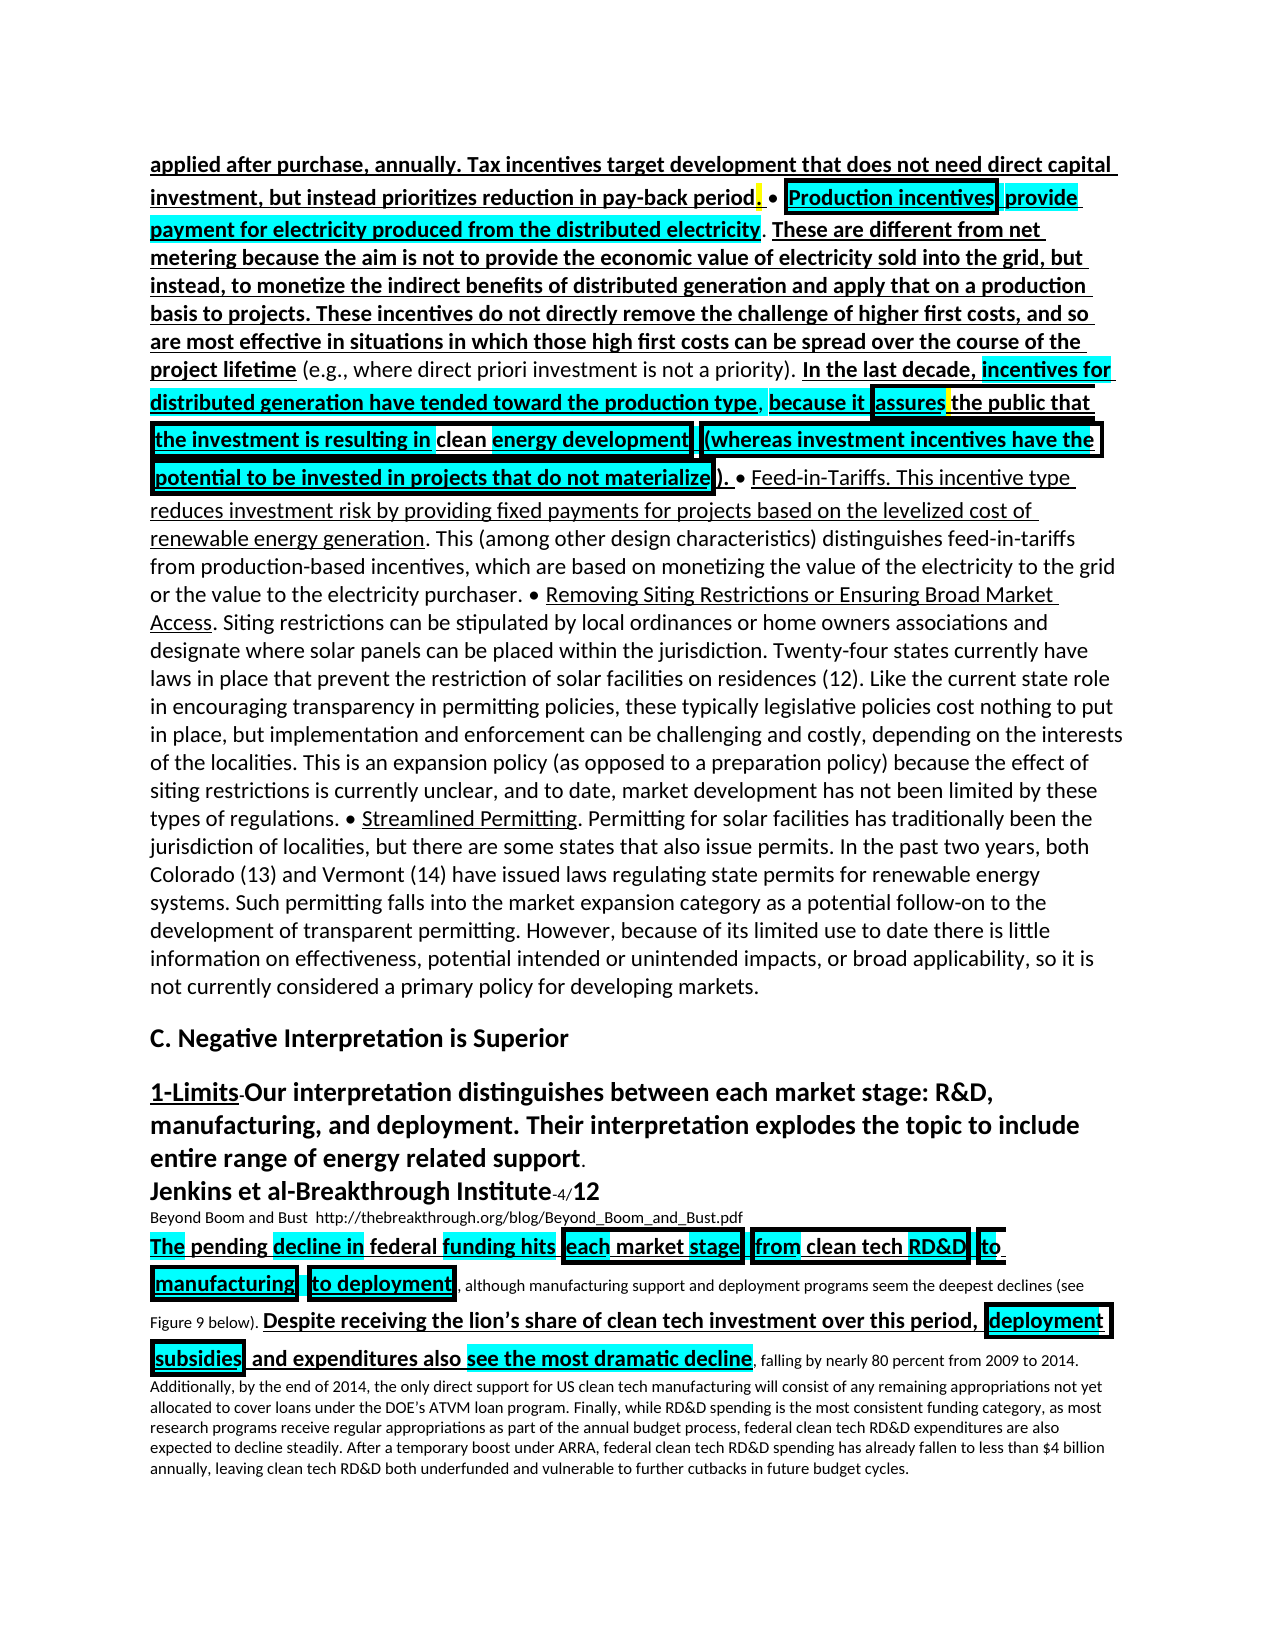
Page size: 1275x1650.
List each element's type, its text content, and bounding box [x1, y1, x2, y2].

text Jenkins et al-Breakthrough Institute-4/12 [150, 1174, 1125, 1207]
subtitle C. Negative Interpretation is Superior [150, 1021, 1125, 1054]
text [150, 150, 1125, 1000]
subtitle 1-Limits-Our interpretation distinguishes between each market stage: R&D, manufacturing, and deployment. Their interpretation explodes the topic to include entire range of energy related support. [150, 1075, 1125, 1174]
text The pending decline in federal funding hits each market stage from clean tech RD&D to manufacturing to deployment, although manufacturing support and deployment programs seem the deepest declines (see Figure 9 below). Despite receiving the lion’s share of clean tech investment over this period, deployment subsidies and expenditures also see the most dramatic decline, falling by nearly 80 percent from 2009 to 2014. Additionally, by the end of 2014, the only direct support for US clean tech manufacturing will consist of any remaining appropriations not yet allocated to cover loans under the DOE’s ATVM loan program. Finally, while RD&D spending is the most consistent funding category, as most research programs receive regular appropriations as part of the annual budget process, federal clean tech RD&D expenditures are also expected to decline steadily. After a temporary boost under ARRA, federal clean tech RD&D spending has already fallen to less than $4 billion annually, leaving clean tech RD&D both underfunded and vulnerable to further cutbacks in future budget cycles. [150, 1227, 1125, 1478]
text Beyond Boom and Bust http://thebreakthrough.org/blog/Beyond_Boom_and_Bust.pdf [150, 1207, 1125, 1227]
